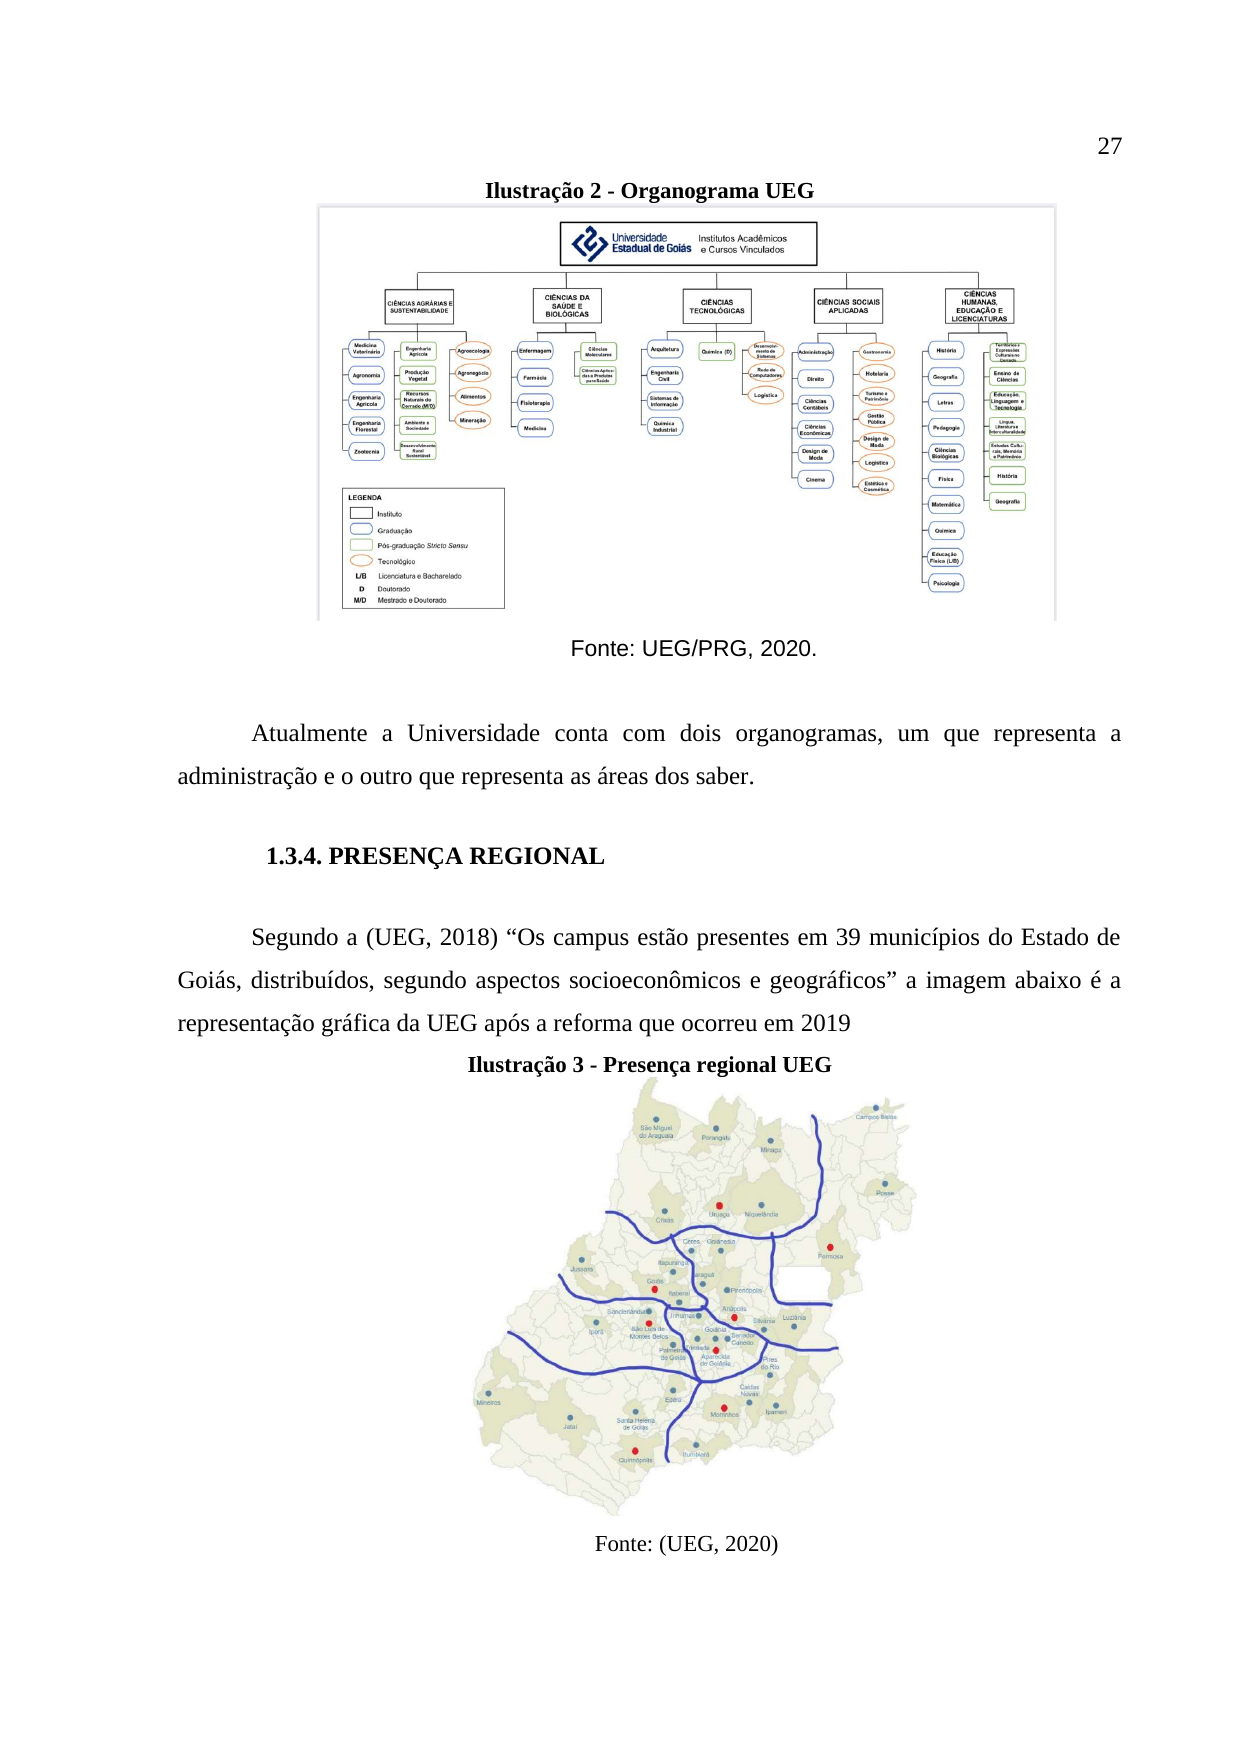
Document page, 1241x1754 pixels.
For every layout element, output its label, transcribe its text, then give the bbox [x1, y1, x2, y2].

text Ilustração 2 - Organograma UEG [177, 177, 1122, 203]
text Fonte: [177, 1530, 1122, 1556]
text Segundo a “Os campus estão presentes em 39 municípios do Estado de Goiás, distribuídos, segundo aspectos socioeconômicos e geográficos” a imagem abaixo é a representação gráfica da UEG após a reforma que ocorreu em 2019 [177, 922, 1122, 1037]
subtitle 1.3.4. PRESENÇA REGIONAL [177, 841, 1122, 870]
text Ilustração 3 - Presença regional UEG [177, 1051, 1122, 1078]
text Fonte: UEG/PRG, 2020. [177, 635, 1122, 661]
picture [456, 1077, 917, 1516]
picture [316, 203, 1057, 621]
text Atualmente a Universidade conta com dois organogramas, um que representa a administração e o outro que representa as áreas dos saber. [177, 718, 1122, 789]
